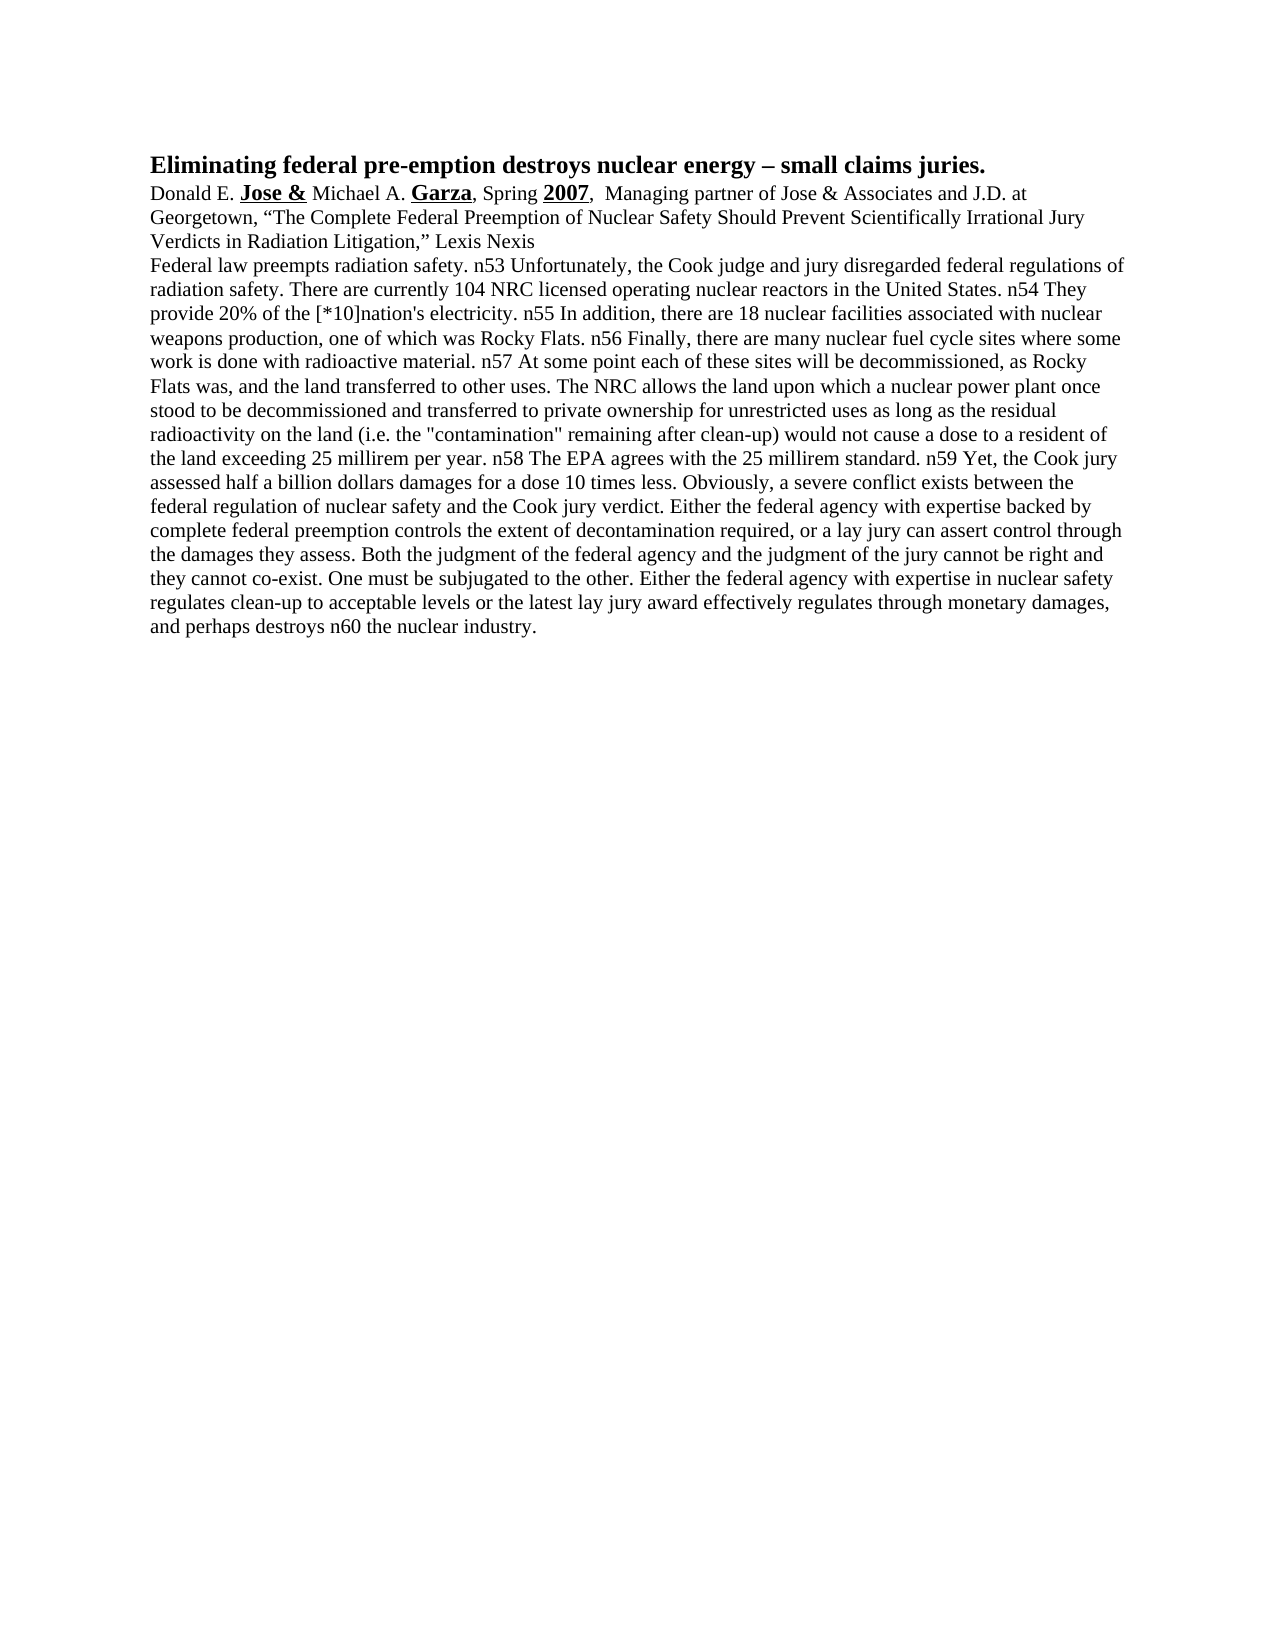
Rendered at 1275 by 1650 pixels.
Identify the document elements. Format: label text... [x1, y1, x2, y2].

text Federal law preempts radiation safety. n53 Unfortunately, the Cook judge and jury disregarded federal regulations of radiation safety. There are currently 104 NRC licensed operating nuclear reactors in the United States. n54 They provide 20% of the [*10]nation's electricity. n55 In addition, there are 18 nuclear facilities associated with nuclear weapons production, one of which was Rocky Flats. n56 Finally, there are many nuclear fuel cycle sites where some work is done with radioactive material. n57 At some point each of these sites will be decommissioned, as Rocky Flats was, and the land transferred to other uses. The NRC allows the land upon which a nuclear power plant once stood to be decommissioned and transferred to private ownership for unrestricted uses as long as the residual radioactivity on the land (i.e. the "contamination" remaining after clean-up) would not cause a dose to a resident of the land exceeding 25 millirem per year. n58 The EPA agrees with the 25 millirem standard. n59 Yet, the Cook jury assessed half a billion dollars damages for a dose 10 times less. Obviously, a severe conflict exists between the federal regulation of nuclear safety and the Cook jury verdict. Either the federal agency with expertise backed by complete federal preemption controls the extent of decontamination required, or a lay jury can assert control through the damages they assess. Both the judgment of the federal agency and the judgment of the jury cannot be right and they cannot co-exist. One must be subjugated to the other. Either the federal agency with expertise in nuclear safety regulates clean-up to acceptable levels or the latest lay jury award effectively regulates through monetary damages, and perhaps destroys n60 the nuclear industry. [150, 253, 1125, 638]
subtitle Eliminating federal pre-emption destroys nuclear energy – small claims juries. [150, 150, 1125, 179]
text Donald E. Jose & Michael A. Garza, Spring 2007, Managing partner of Jose & Associates and J.D. at Georgetown, “The Complete Federal Preemption of Nuclear Safety Should Prevent Scientifically Irrational Jury Verdicts in Radiation Litigation,” Lexis Nexis [150, 179, 1125, 253]
